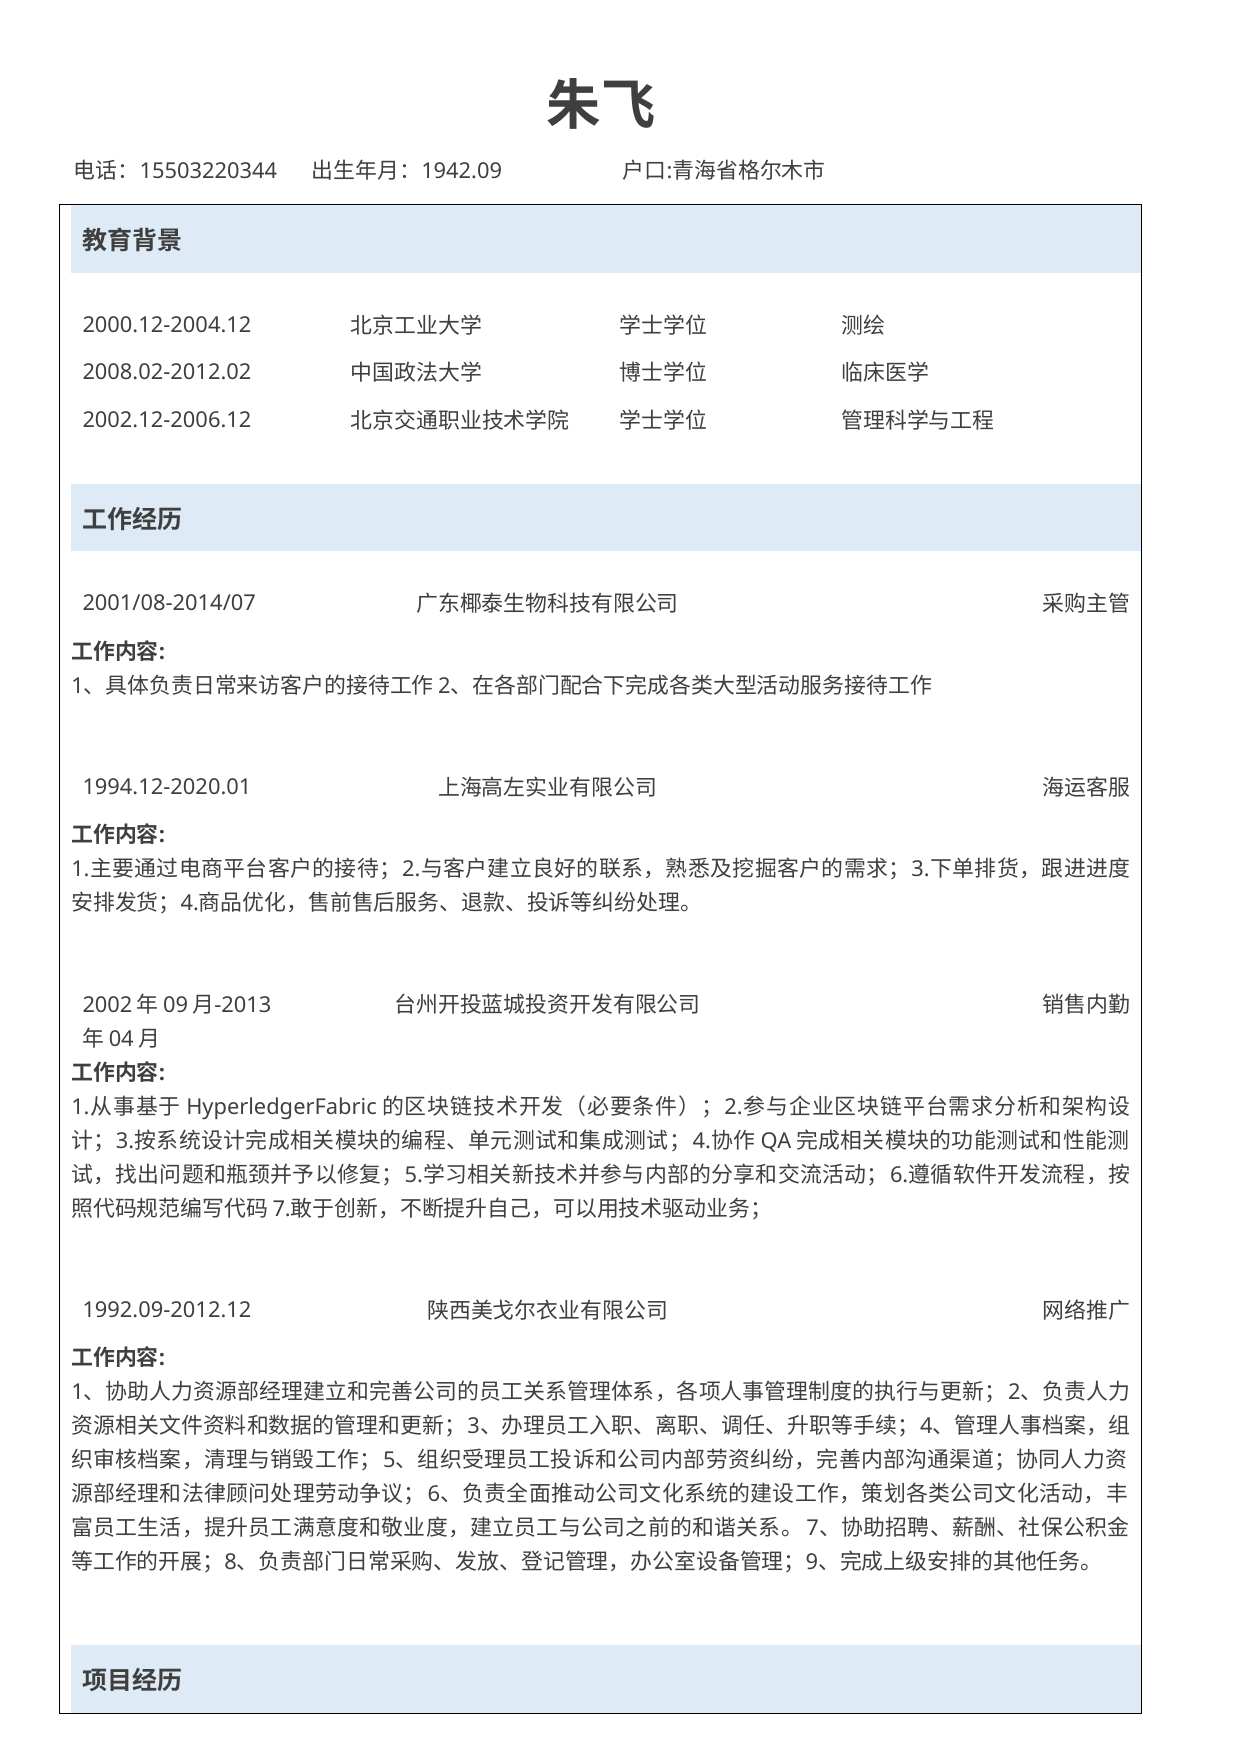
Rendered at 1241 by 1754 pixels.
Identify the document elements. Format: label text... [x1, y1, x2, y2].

table_cell 电话：15503220344 [60, 152, 300, 204]
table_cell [60, 205, 1141, 1713]
table_cell 户口:青海省格尔木市 [611, 152, 1142, 204]
table_header 朱飞 [60, 50, 1142, 152]
table_cell 出生年月：1942.09 [300, 152, 611, 204]
